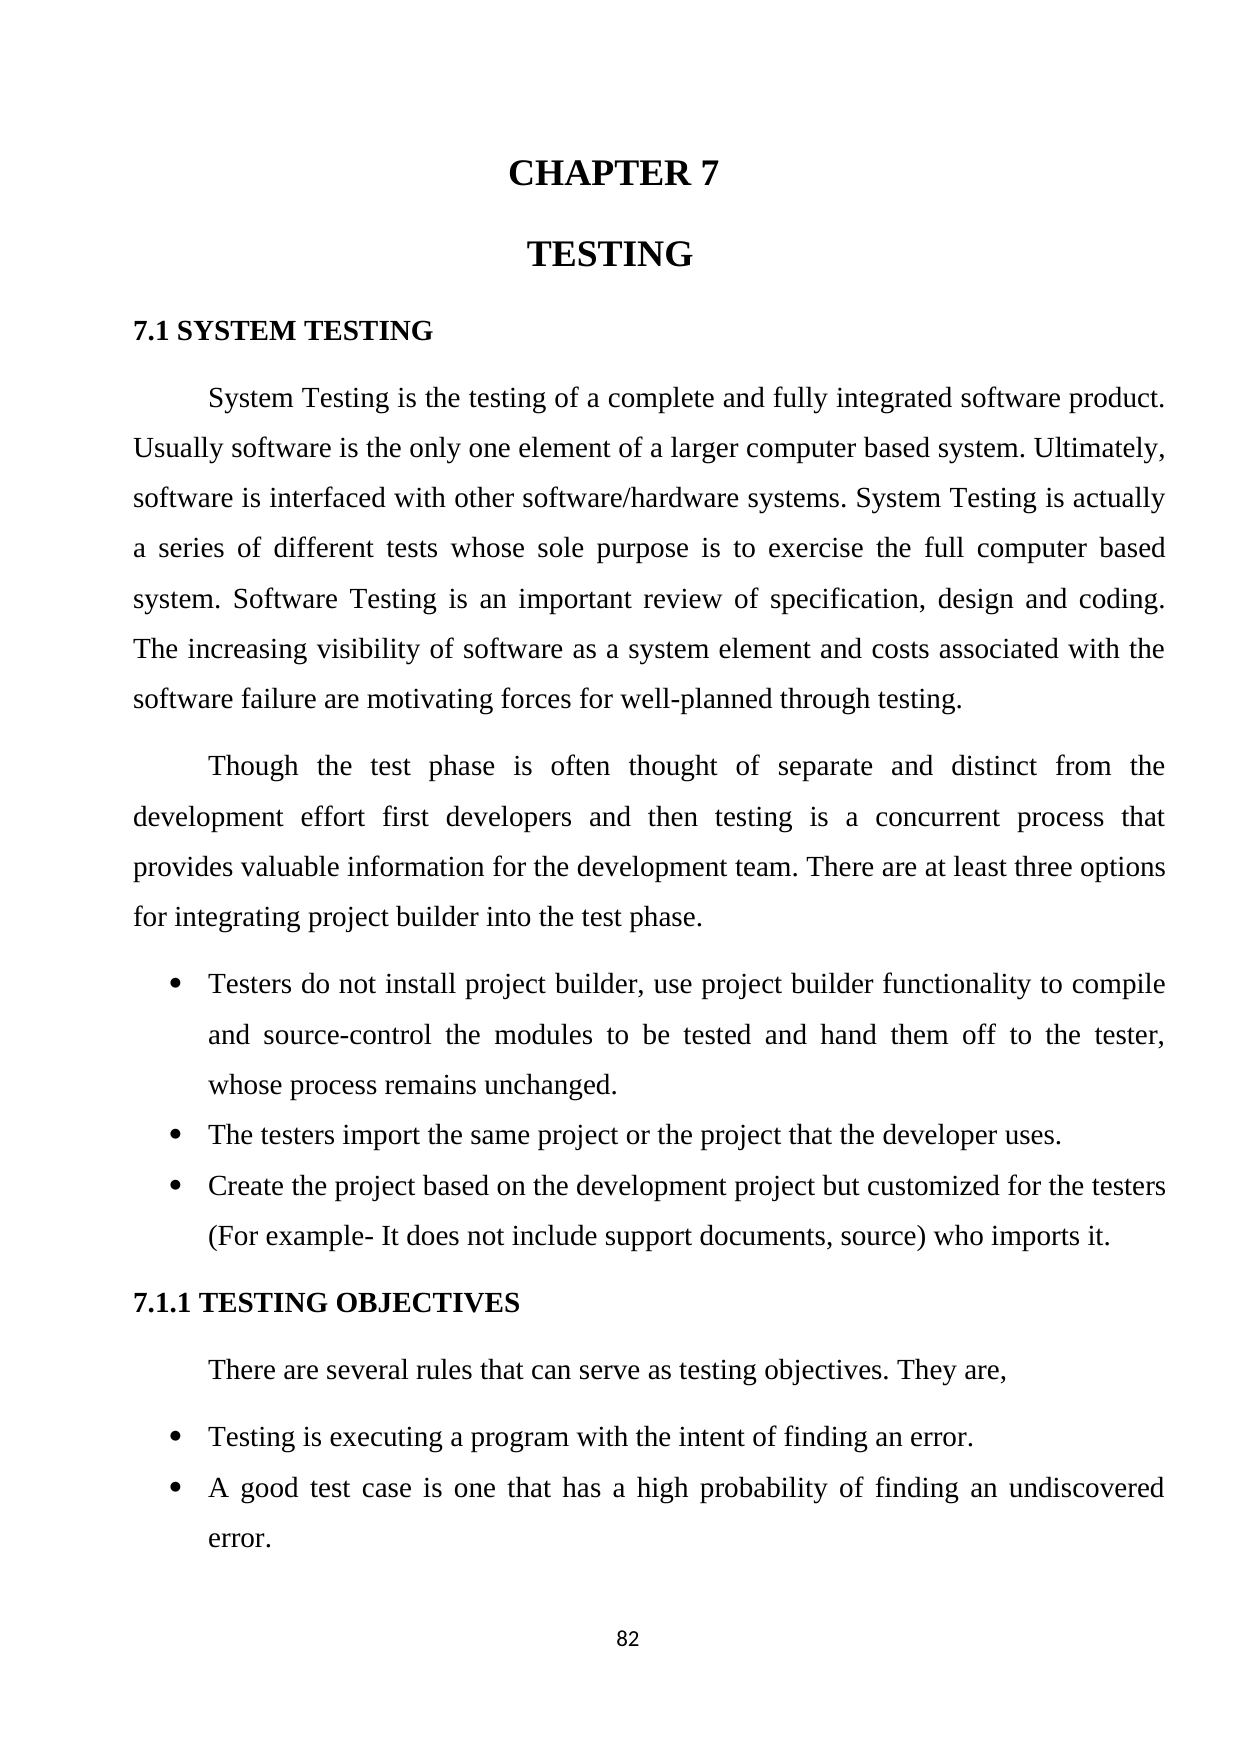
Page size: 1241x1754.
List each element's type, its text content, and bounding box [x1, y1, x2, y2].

text 7.1.1 TESTING OBJECTIVES [133, 1285, 1167, 1319]
list Create the project based on the development project but customized for the testers (For example- It does not include support documents, source) who imports it. [170, 1168, 1167, 1252]
list Testing is executing a program with the intent of finding an error. [170, 1419, 1167, 1453]
text There are several rules that can serve as testing objectives. They are, [133, 1352, 1167, 1386]
text TESTING [508, 231, 1167, 274]
text System Testing is the testing of a complete and fully integrated software product. Usually software is the only one element of a larger computer based system. Ultimately, software is interfaced with other software/hardware systems. System Testing is actually a series of different tests whose sole purpose is to exercise the full computer based system. Software Testing is an important review of specification, design and coding. The increasing visibility of software as a system element and costs associated with the software failure are motivating forces for well-planned through testing. [133, 380, 1167, 715]
list A good test case is one that has a high probability of finding an undiscovered error. [170, 1470, 1167, 1554]
text Though the test phase is often thought of separate and distinct from the development effort first developers and then testing is a concurrent process that provides valuable information for the development team. There are at least three options for integrating project builder into the test phase. [133, 748, 1167, 933]
text 7.1 SYSTEM TESTING [133, 313, 1167, 346]
list The testers import the same project or the project that the developer uses. [170, 1117, 1167, 1151]
text CHAPTER 7 [433, 150, 1167, 193]
list Testers do not install project builder, use project builder functionality to compile and source-control the modules to be tested and hand them off to the tester, whose process remains unchanged. [170, 966, 1167, 1101]
